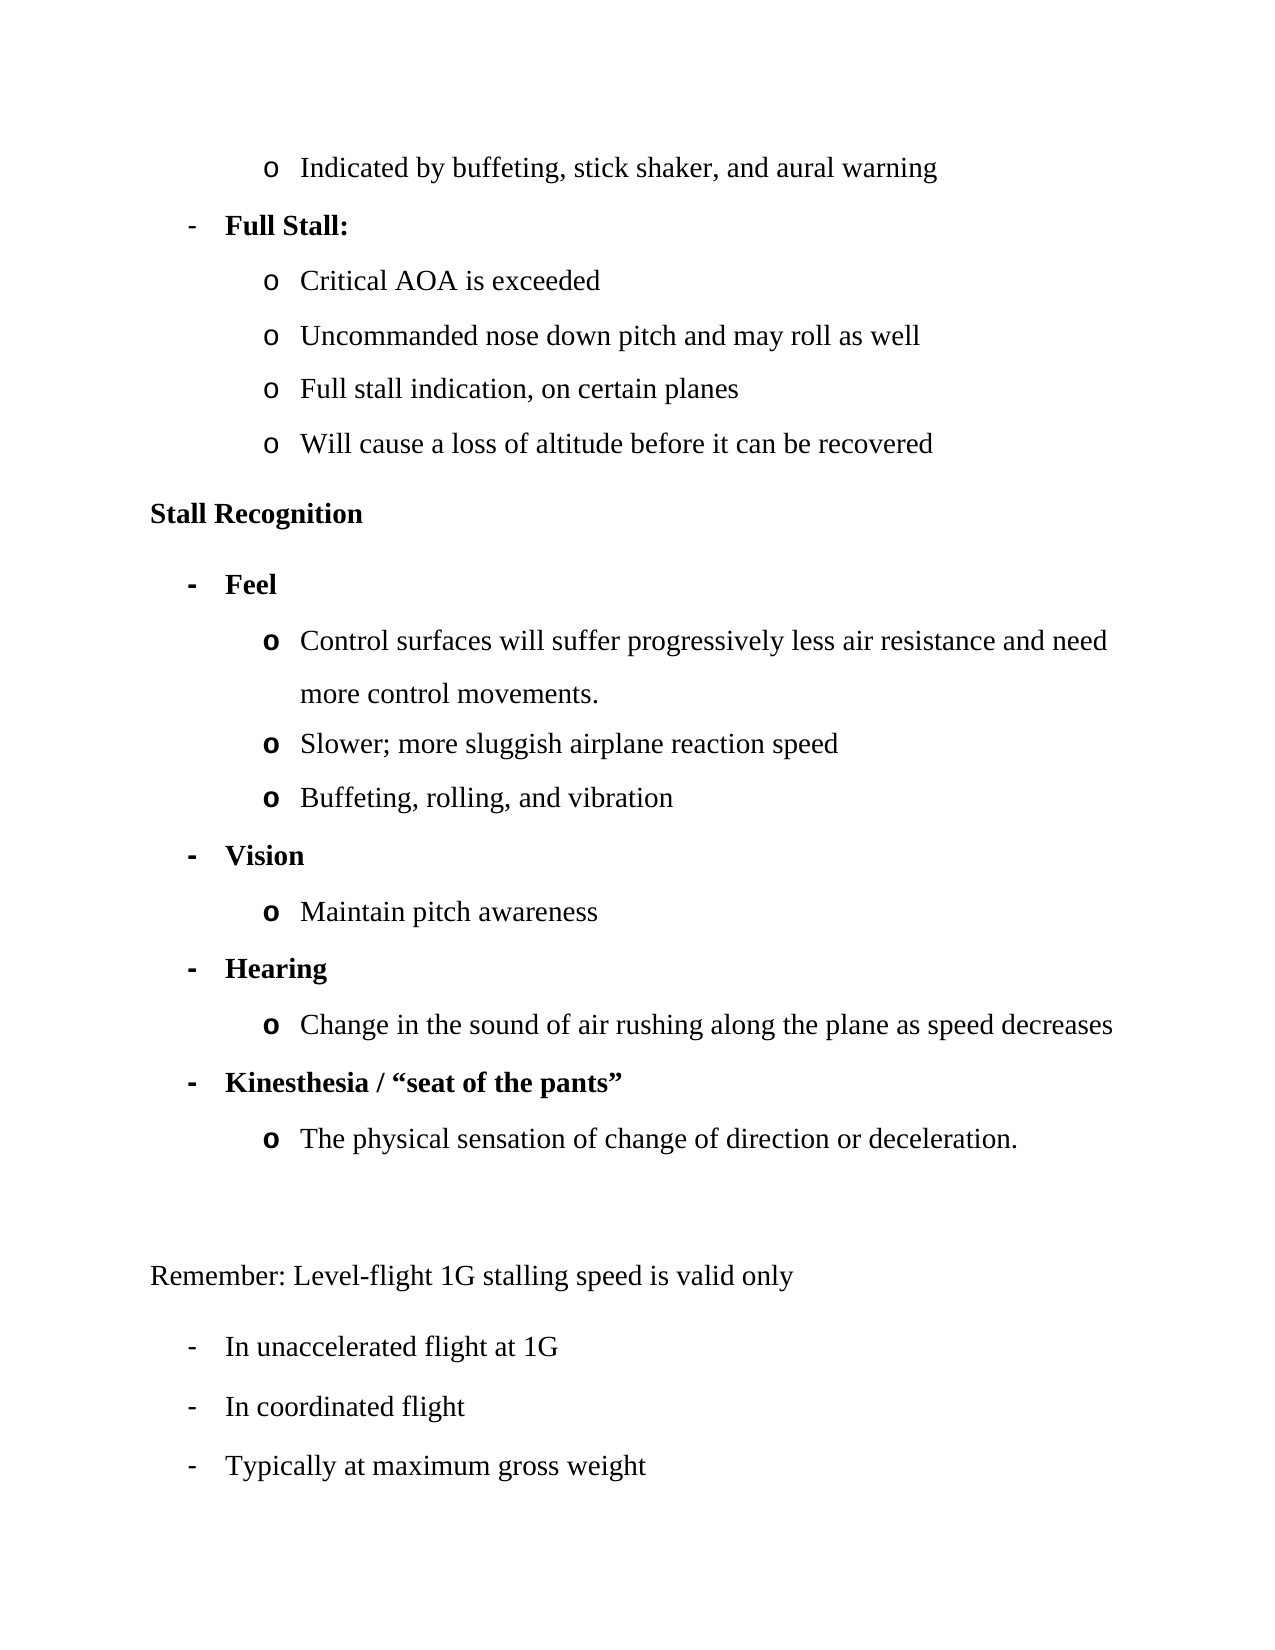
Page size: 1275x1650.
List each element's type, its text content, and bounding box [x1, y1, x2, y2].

list Vision [187, 834, 1125, 874]
list Slower; more sluggish airplane reaction speed [262, 726, 1125, 762]
list Hearing [187, 948, 1125, 987]
list Maintain pitch awareness [262, 894, 1125, 930]
list Change in the sound of air rushing along the plane as speed decreases [262, 1007, 1125, 1043]
text Remember: Level-flight 1G stalling speed is valid only [150, 1258, 1125, 1292]
list In unaccelerated flight at 1G [187, 1325, 1125, 1365]
list Control surfaces will suffer progressively less air resistance and need more control movements. [262, 623, 1125, 709]
list Buffeting, rolling, and vibration [262, 780, 1125, 816]
list In coordinated flight [187, 1385, 1125, 1424]
list Typically at maximum gross weight [187, 1444, 1125, 1484]
list Indicated by buffeting, stick shaker, and aural warning [262, 150, 1125, 186]
list Kinesthesia / “seat of the pants” [187, 1061, 1125, 1101]
list Full stall indication, on certain planes [262, 372, 1125, 408]
list Full Stall: [187, 204, 1125, 244]
text Stall Recognition [150, 496, 1125, 530]
list Feel [187, 563, 1125, 603]
list Will cause a loss of altitude before it can be recovered [262, 426, 1125, 462]
list The physical sensation of change of direction or deceleration. [262, 1121, 1125, 1157]
list Uncommanded nose down pitch and may roll as well [262, 318, 1125, 354]
list Critical AOA is exceeded [262, 263, 1125, 299]
